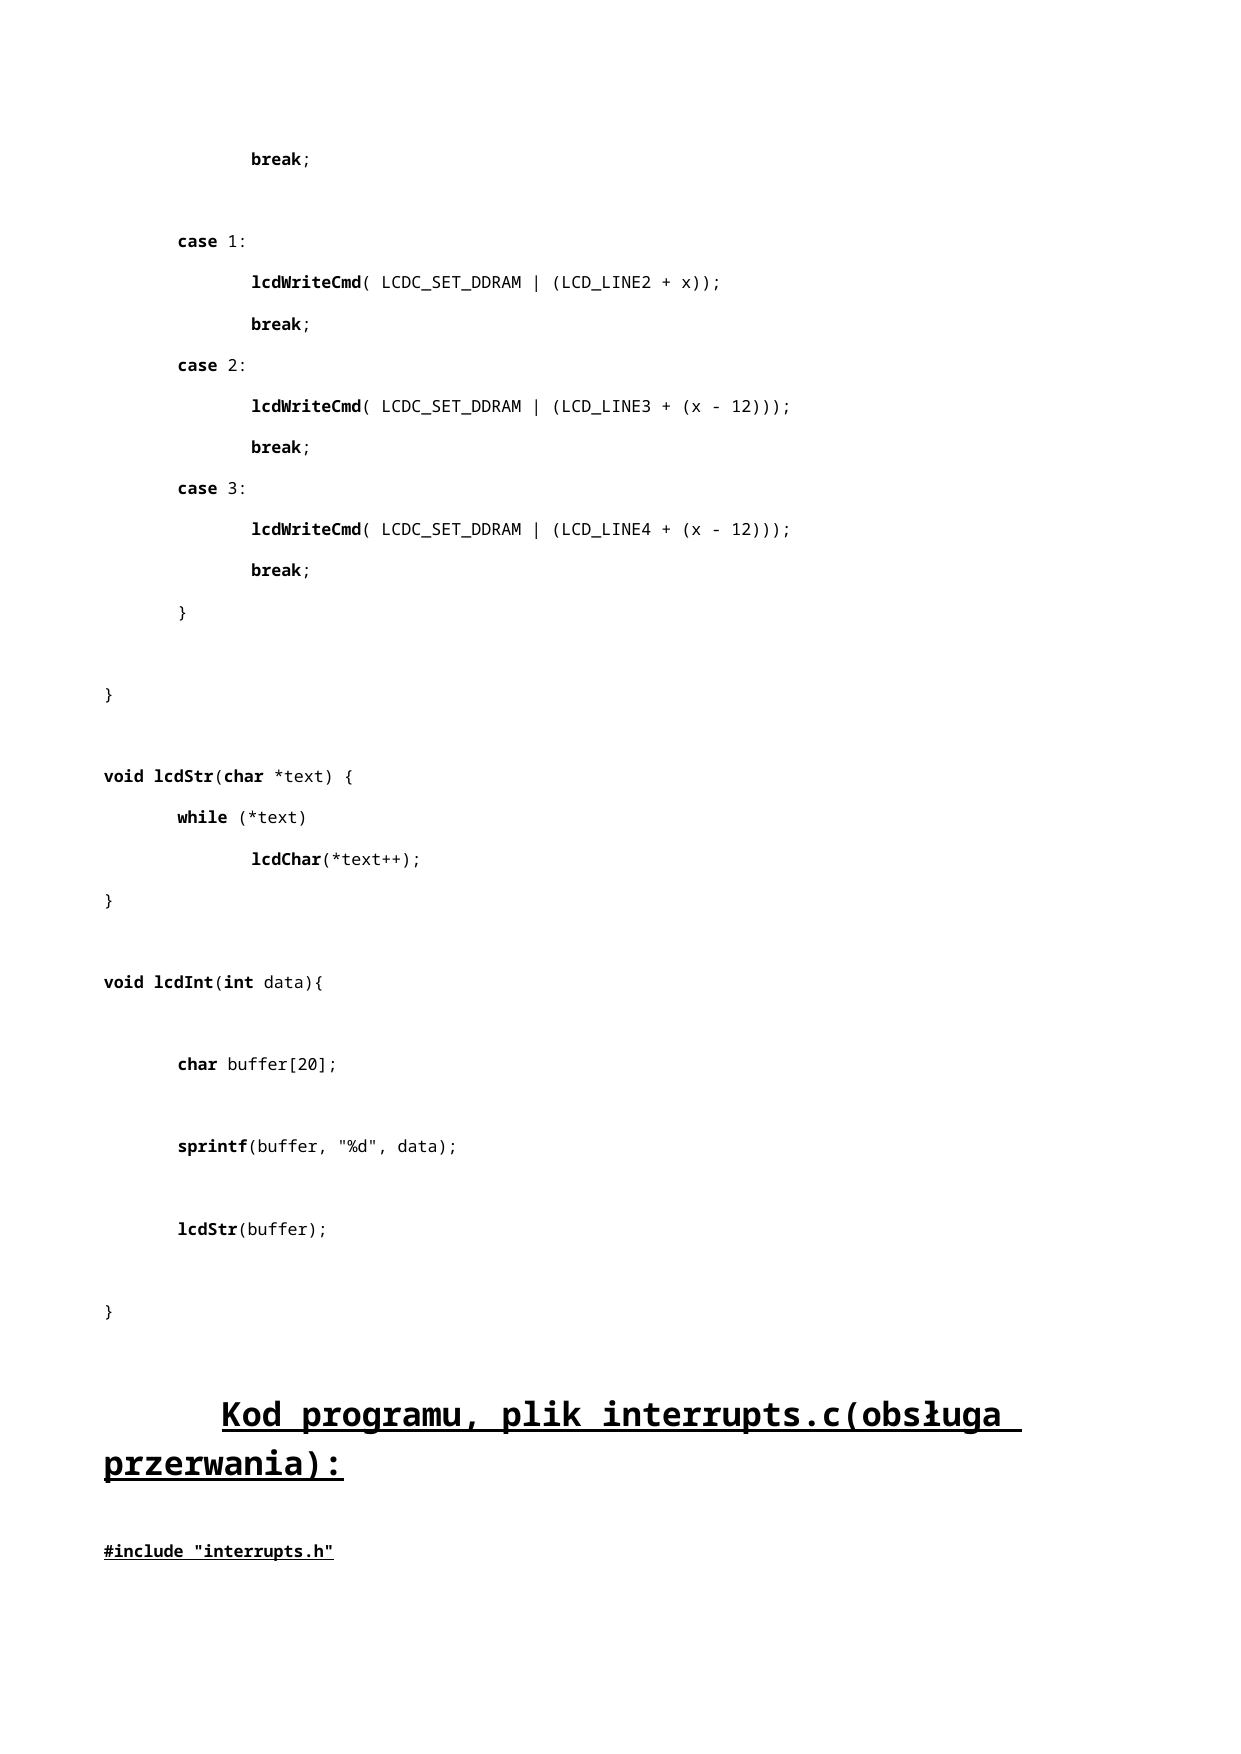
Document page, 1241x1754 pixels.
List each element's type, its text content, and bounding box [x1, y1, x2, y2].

list Kod programu, plik interrupts.c(obsługa przerwania): [103, 1391, 1093, 1486]
text } [103, 888, 1093, 911]
text lcdWriteCmd( LCDC_SET_DDRAM | (LCD_LINE2 + x)); [103, 271, 1093, 294]
text lcdWriteCmd( LCDC_SET_DDRAM | (LCD_LINE3 + (x - 12))); [103, 394, 1093, 417]
text break; [103, 436, 1093, 458]
text void lcdInt(int data){ [103, 971, 1093, 993]
text lcdStr(buffer); [103, 1217, 1093, 1240]
text break; [103, 312, 1093, 335]
text lcdWriteCmd( LCDC_SET_DDRAM | (LCD_LINE4 + (x - 12))); [103, 518, 1093, 541]
text case 3: [103, 477, 1093, 499]
text break; [103, 559, 1093, 582]
text case 1: [103, 230, 1093, 253]
text case 2: [103, 353, 1093, 376]
text char buffer[20]; [103, 1053, 1093, 1076]
text lcdChar(*text++); [103, 847, 1093, 870]
text } [103, 682, 1093, 705]
text #include "interrupts.h" [103, 1539, 1093, 1562]
text break; [103, 148, 1093, 170]
text void lcdStr(char *text) { [103, 765, 1093, 787]
text sprintf(buffer, "%d", data); [103, 1135, 1093, 1158]
text } [103, 1300, 1093, 1322]
text } [103, 600, 1093, 623]
text while (*text) [103, 806, 1093, 829]
